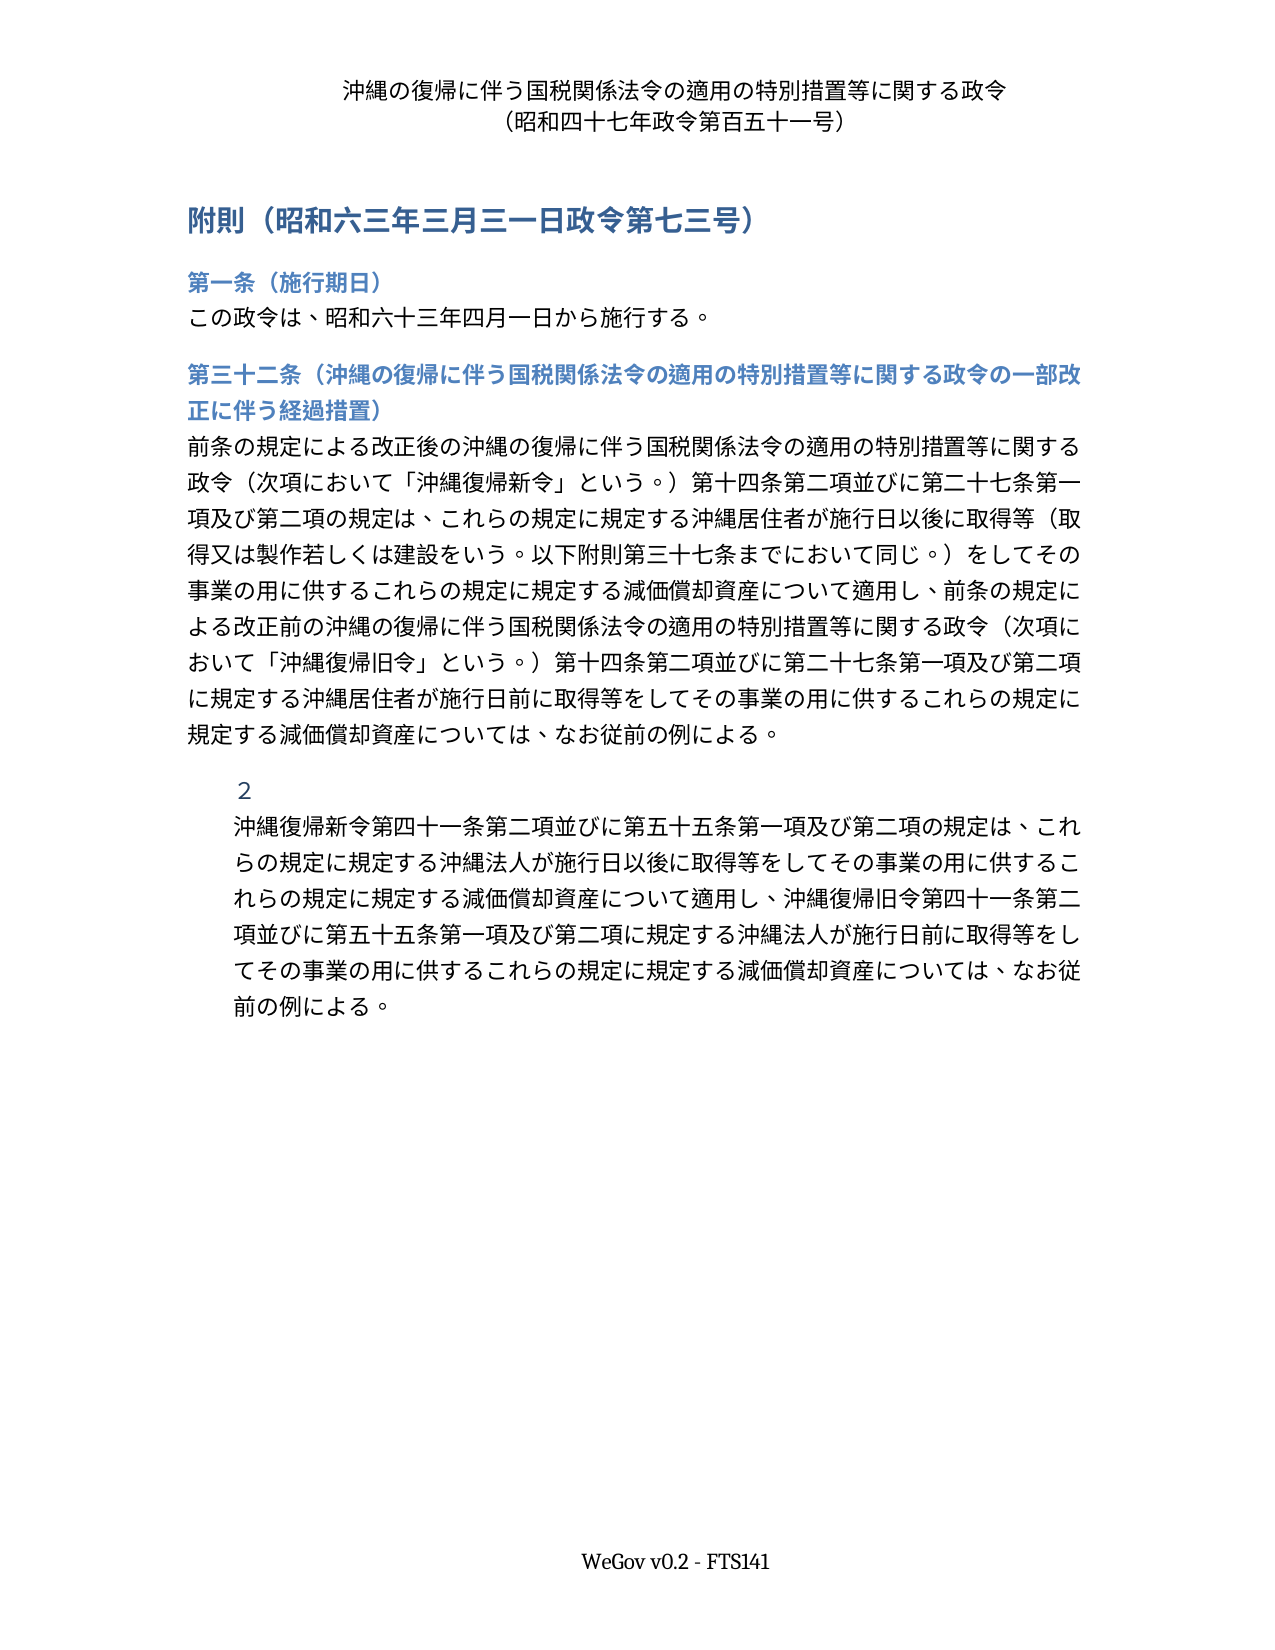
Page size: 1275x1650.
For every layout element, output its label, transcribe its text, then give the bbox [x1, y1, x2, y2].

text 沖縄復帰新令第四十一条第二項並びに第五十五条第一項及び第二項の規定は、これらの規定に規定する沖縄法人が施行日以後に取得等をしてその事業の用に供するこれらの規定に規定する減価償却資産について適用し、沖縄復帰旧令第四十一条第二項並びに第五十五条第一項及び第二項に規定する沖縄法人が施行日前に取得等をしてその事業の用に供するこれらの規定に規定する減価償却資産については、なお従前の例による。 [233, 811, 1087, 1022]
subtitle 第一条（施行期日） [187, 266, 1087, 298]
subtitle ２ [233, 775, 1087, 807]
text 前条の規定による改正後の沖縄の復帰に伴う国税関係法令の適用の特別措置等に関する政令（次項において「沖縄復帰新令」という。）第十四条第二項並びに第二十七条第一項及び第二項の規定は、これらの規定に規定する沖縄居住者が施行日以後に取得等（取得又は製作若しくは建設をいう。以下附則第三十七条までにおいて同じ。）をしてその事業の用に供するこれらの規定に規定する減価償却資産について適用し、前条の規定による改正前の沖縄の復帰に伴う国税関係法令の適用の特別措置等に関する政令（次項において「沖縄復帰旧令」という。）第十四条第二項並びに第二十七条第一項及び第二項に規定する沖縄居住者が施行日前に取得等をしてその事業の用に供するこれらの規定に規定する減価償却資産については、なお従前の例による。 [187, 431, 1087, 750]
text この政令は、昭和六十三年四月一日から施行する。 [187, 302, 1087, 334]
subtitle 第三十二条（沖縄の復帰に伴う国税関係法令の適用の特別措置等に関する政令の一部改正に伴う経過措置） [187, 359, 1087, 426]
subtitle 附則（昭和六三年三月三一日政令第七三号） [187, 200, 1087, 240]
